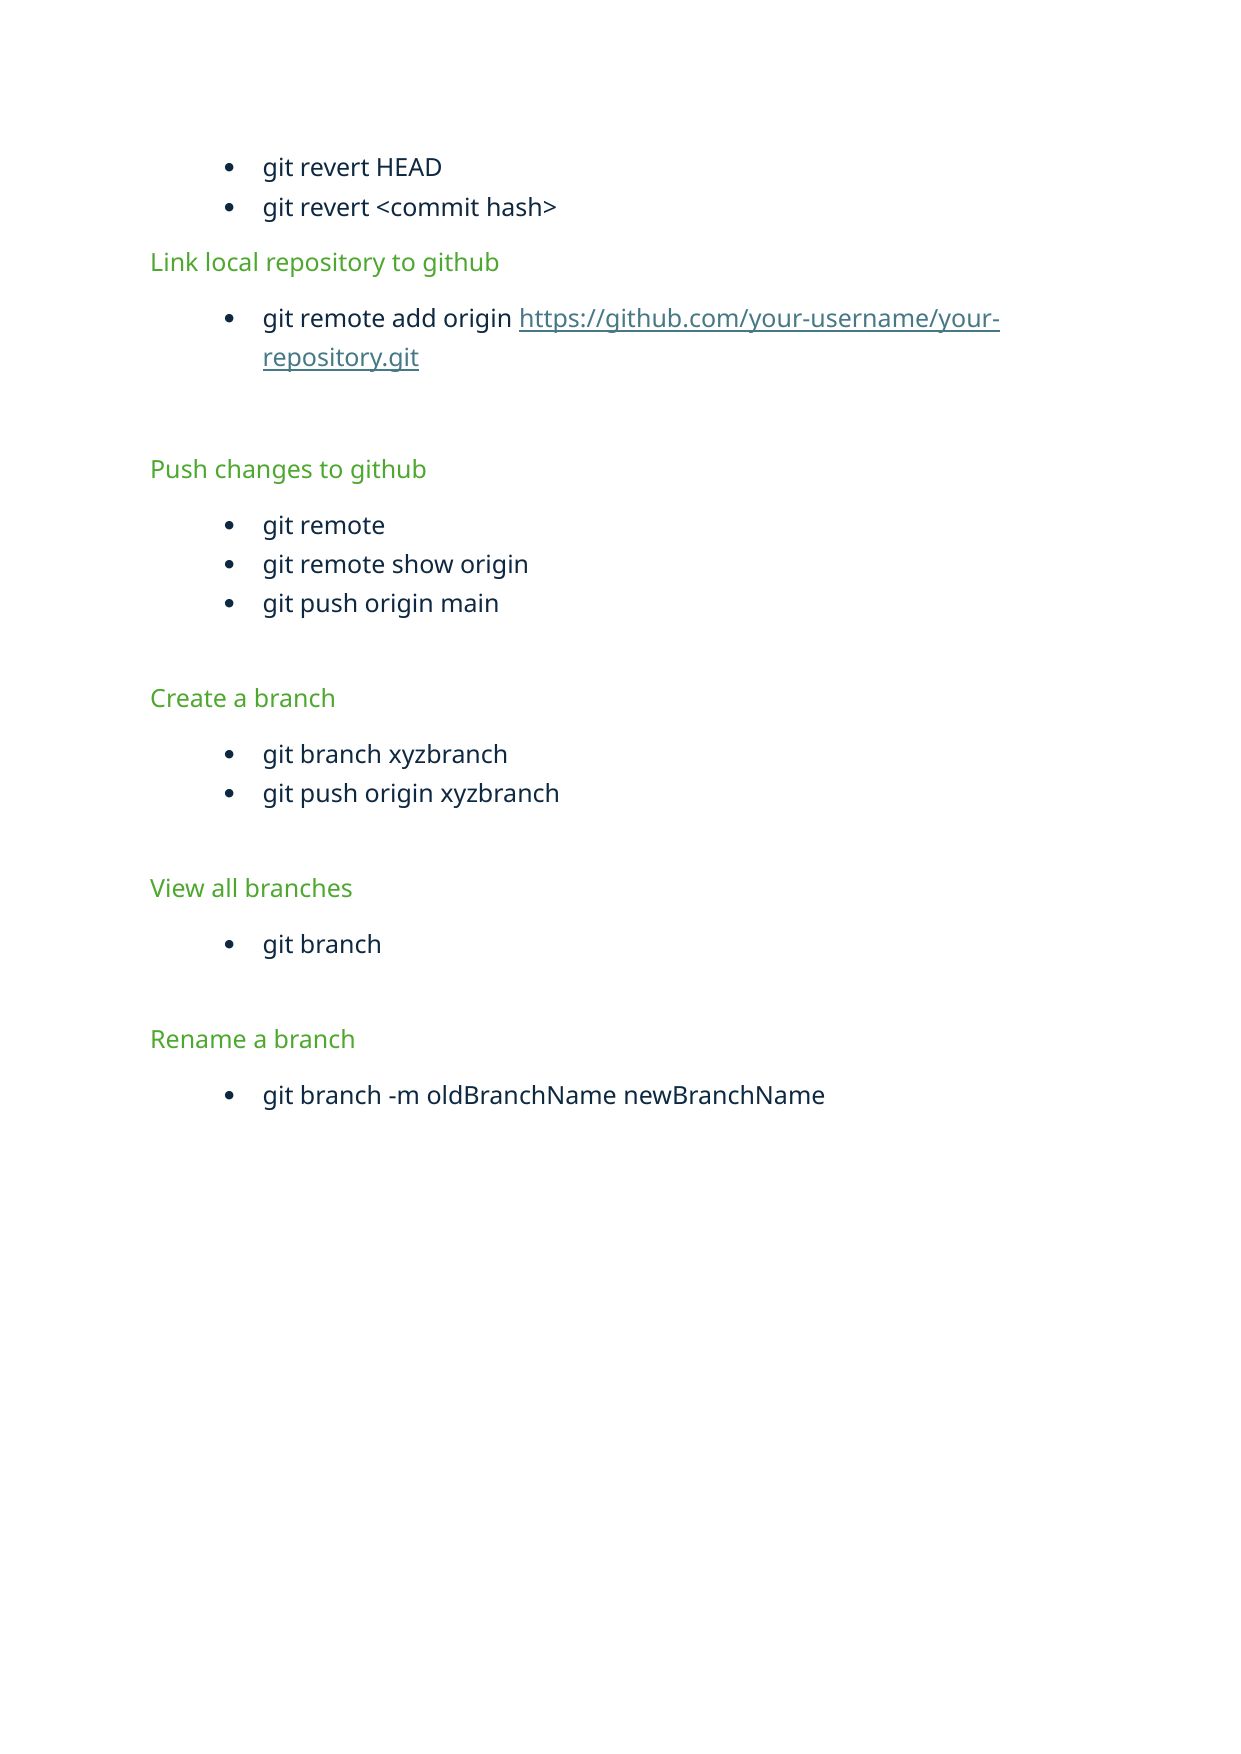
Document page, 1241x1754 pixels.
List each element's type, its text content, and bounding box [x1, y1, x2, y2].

text Rename a branch [150, 1022, 1090, 1056]
text Push changes to github [150, 452, 1090, 486]
list git branch [225, 927, 1090, 961]
list git remote [225, 507, 1090, 542]
list git remote show origin [225, 547, 1090, 581]
list git revert HEAD [225, 150, 1090, 184]
text View all branches [150, 871, 1090, 905]
text Link local repository to github [150, 245, 1090, 279]
list git push origin main [225, 586, 1090, 620]
list git branch xyzbranch [225, 737, 1090, 771]
list git revert <commit hash> [225, 189, 1090, 223]
list git remote add origin https://github.com/your-username/your-repository.git [225, 301, 1090, 374]
list git branch -m oldBranchName newBranchName [225, 1077, 1090, 1112]
text Create a branch [150, 681, 1090, 715]
list git push origin xyzbranch [225, 776, 1090, 810]
